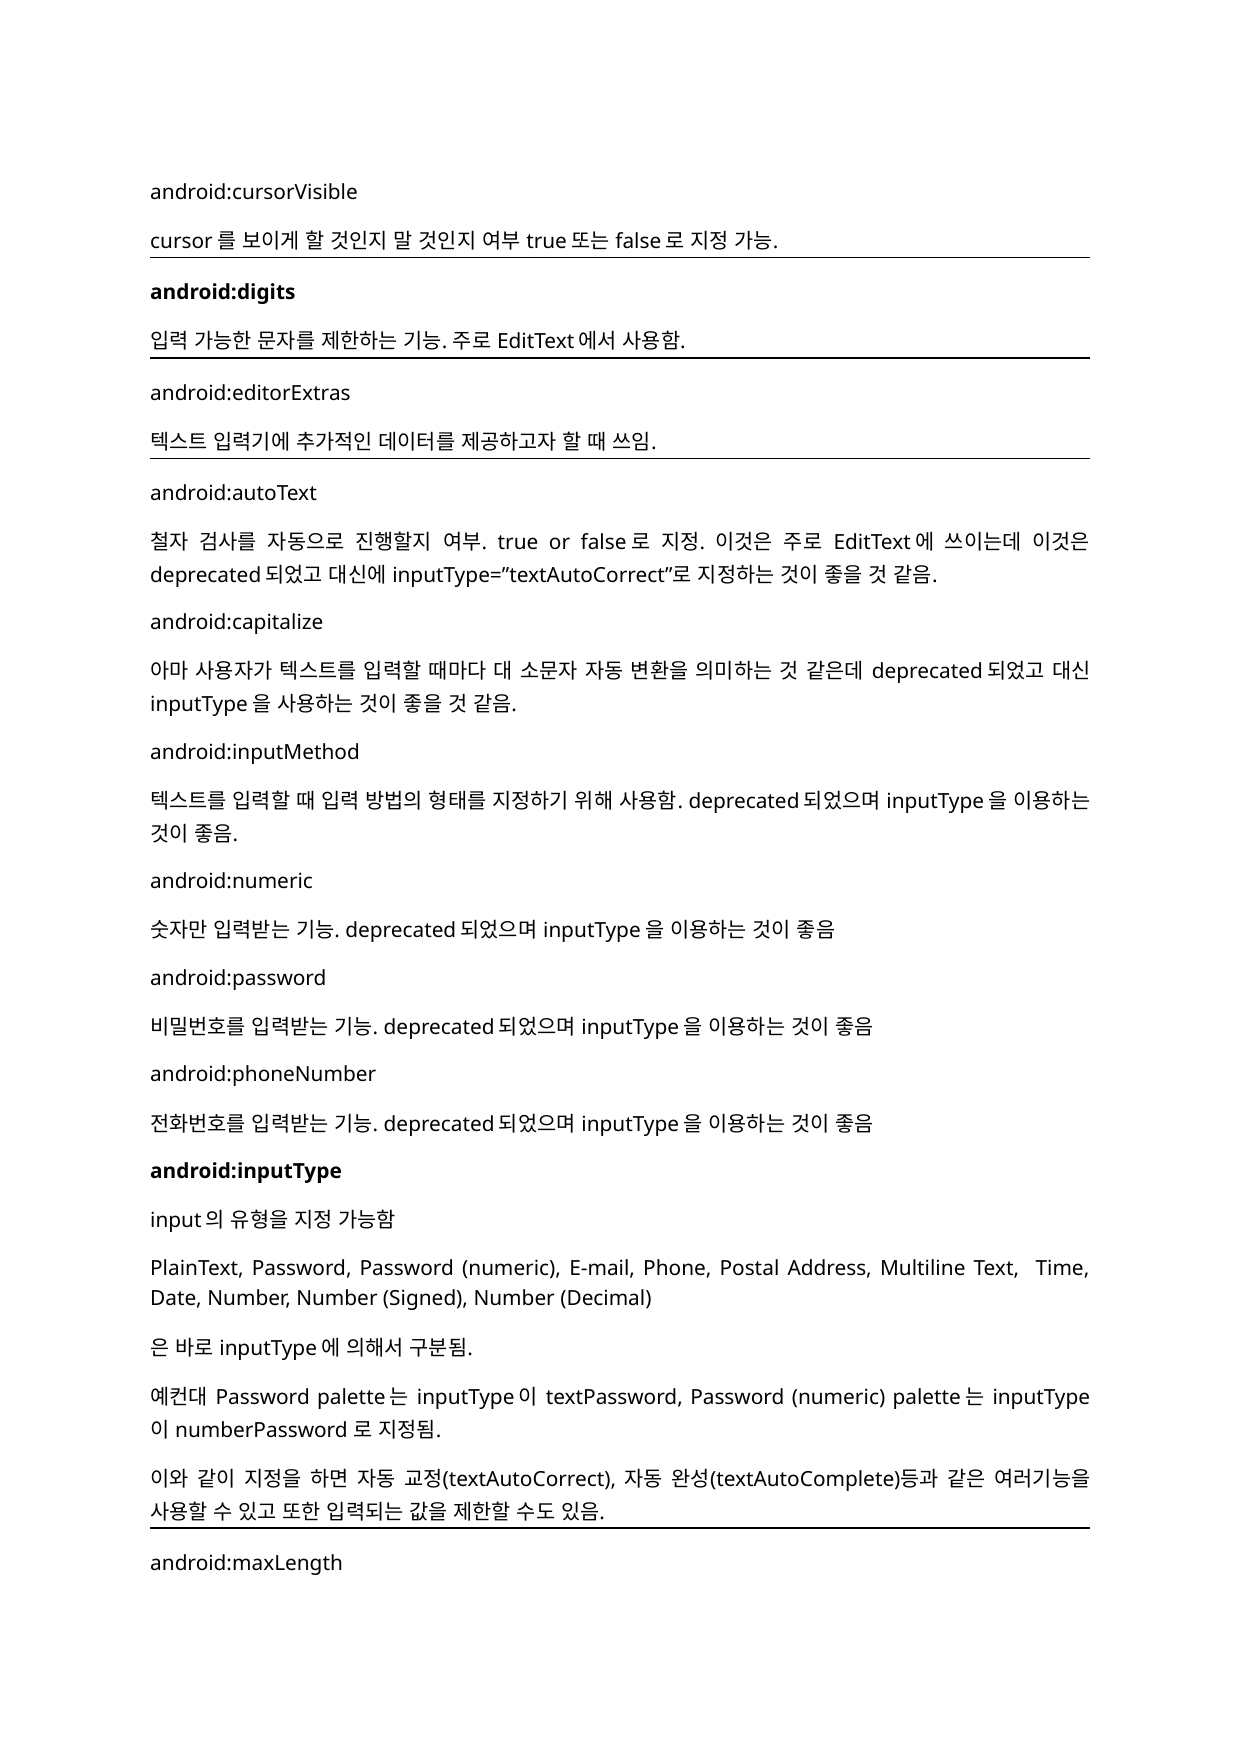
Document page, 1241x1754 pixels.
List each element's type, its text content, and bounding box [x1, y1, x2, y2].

text android:editorExtras [150, 378, 1090, 406]
text android:autoText [150, 478, 1090, 507]
text android:password [150, 963, 1090, 991]
text 텍스트 입력기에 추가적인 데이터를 제공하고자 할 때 쓰임. [150, 425, 1090, 458]
text 전화번호를 입력받는 기능. deprecated되었으며 inputType을 이용하는 것이 좋음 [150, 1107, 1090, 1137]
text input의 유형을 지정 가능함 [150, 1203, 1090, 1234]
text 이와 같이 지정을 하면 자동 교정(textAutoCorrect), 자동 완성(textAutoComplete)등과 같은 여러기능을 사용할 수 있고 또한 입력되는 값을 제한할 수도 있음. [150, 1462, 1090, 1527]
text 숫자만 입력받는 기능. deprecated되었으며 inputType을 이용하는 것이 좋음 [150, 913, 1090, 944]
text android:maxLength [150, 1548, 1090, 1576]
text android:numeric [150, 866, 1090, 895]
text cursor를 보이게 할 것인지 말 것인지 여부 true또는 false로 지정 가능. [150, 224, 1090, 257]
text 비밀번호를 입력받는 기능. deprecated되었으며 inputType을 이용하는 것이 좋음 [150, 1010, 1090, 1041]
text android:phoneNumber [150, 1059, 1090, 1088]
text 입력 가능한 문자를 제한하는 기능. 주로 EditText에서 사용함. [150, 325, 1090, 357]
text android:inputType [150, 1156, 1090, 1185]
text android:capitalize [150, 607, 1090, 636]
text 아마 사용자가 텍스트를 입력할 때마다 대 소문자 자동 변환을 의미하는 것 같은데 deprecated되었고 대신 inputType을 사용하는 것이 좋을 것 같음. [150, 655, 1090, 718]
text 예컨대 Password palette는 inputType이 textPassword, Password (numeric) palette는 inputType이 numberPassword 로 지정됨. [150, 1380, 1090, 1443]
text 은 바로 inputType에 의해서 구분됨. [150, 1331, 1090, 1361]
text android:digits [150, 277, 1090, 306]
text 텍스트를 입력할 때 입력 방법의 형태를 지정하기 위해 사용함. deprecated되었으며 inputType을 이용하는 것이 좋음. [150, 784, 1090, 847]
text android:inputMethod [150, 737, 1090, 765]
text 철자 검사를 자동으로 진행할지 여부. true or false로 지정. 이것은 주로 EditText에 쓰이는데 이것은 deprecated되었고 대신에 inputType=”textAutoCorrect”로 지정하는 것이 좋을 것 같음. [150, 525, 1090, 588]
text android:cursorVisible [150, 177, 1090, 206]
text PlainText, Password, Password (numeric), E-mail, Phone, Postal Address, Multiline Text, Time, Date, Number, Number (Signed), Number (Decimal) [150, 1253, 1090, 1312]
